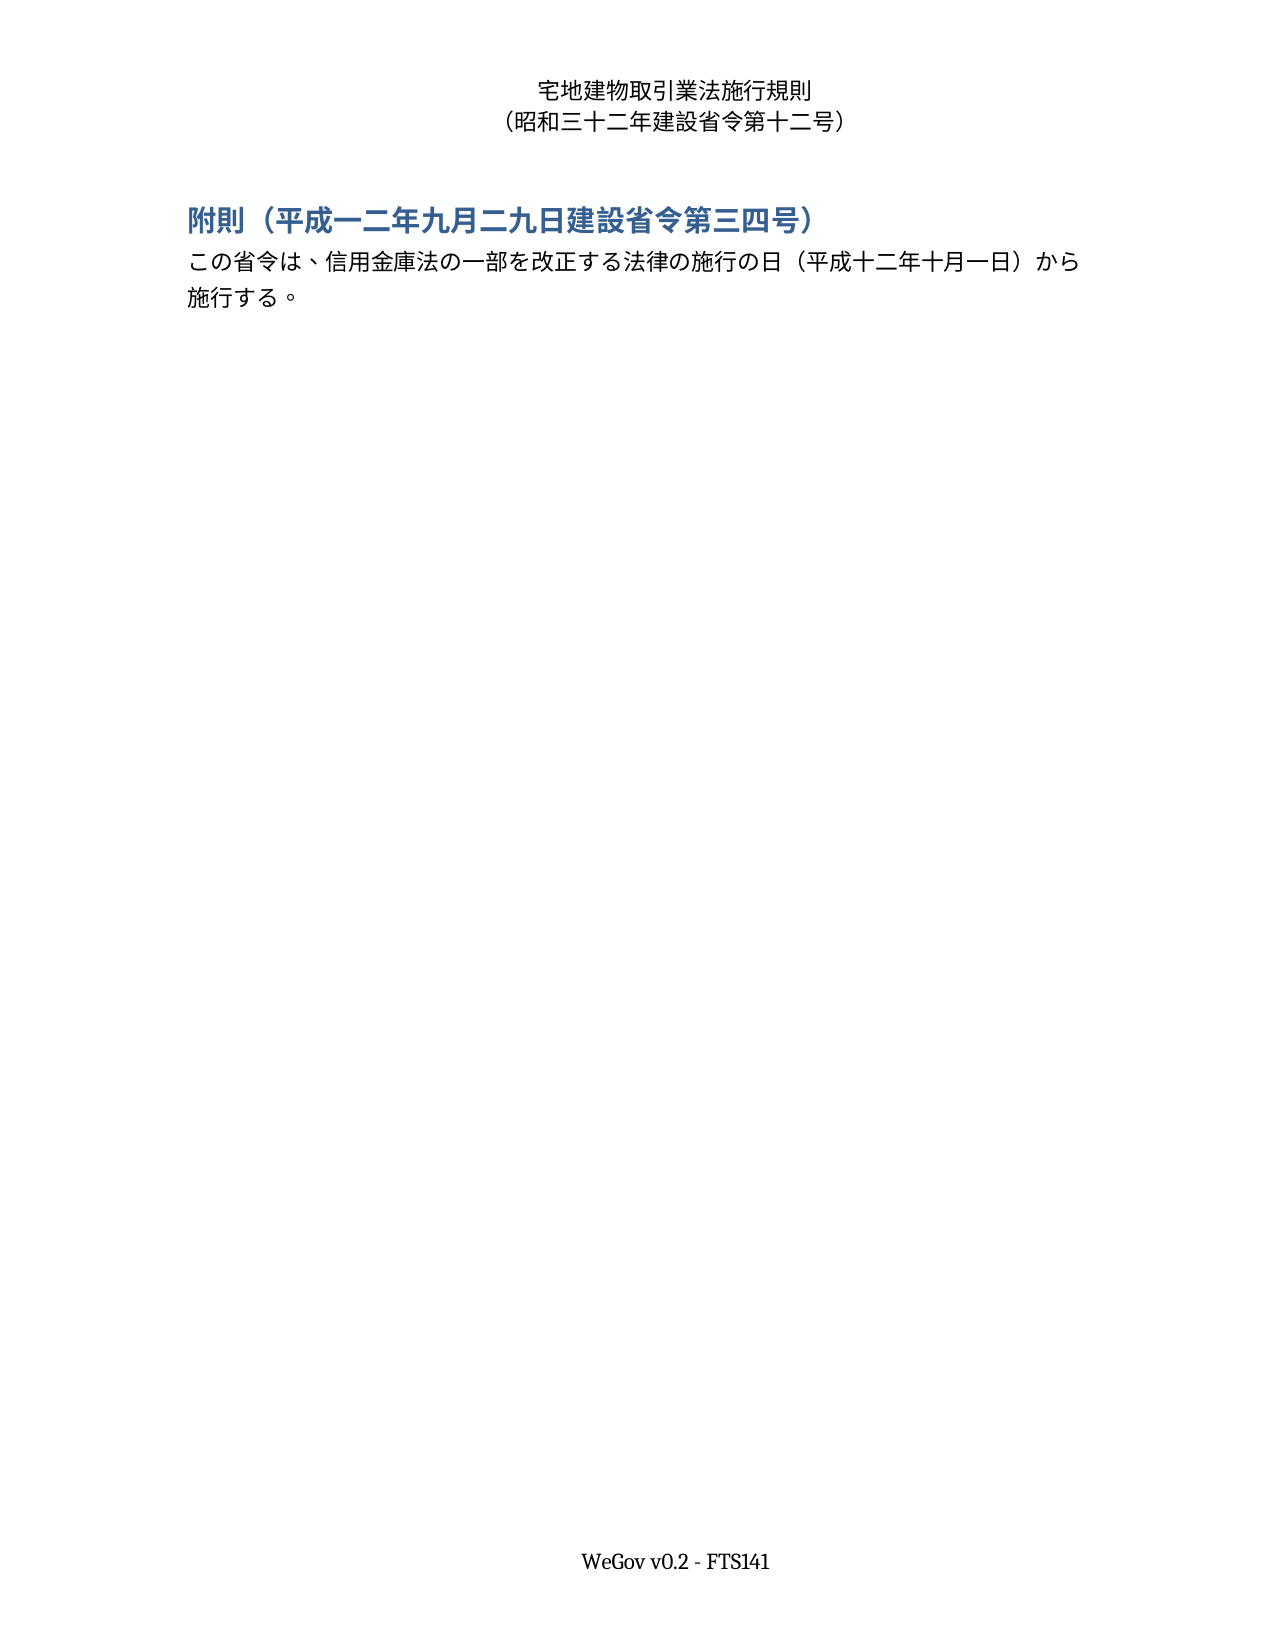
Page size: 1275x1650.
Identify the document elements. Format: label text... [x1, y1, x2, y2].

text この省令は、信用金庫法の一部を改正する法律の施行の日（平成十二年十月一日）から施行する。 [187, 246, 1087, 313]
subtitle 附則（平成一二年九月二九日建設省令第三四号） [187, 200, 1087, 240]
